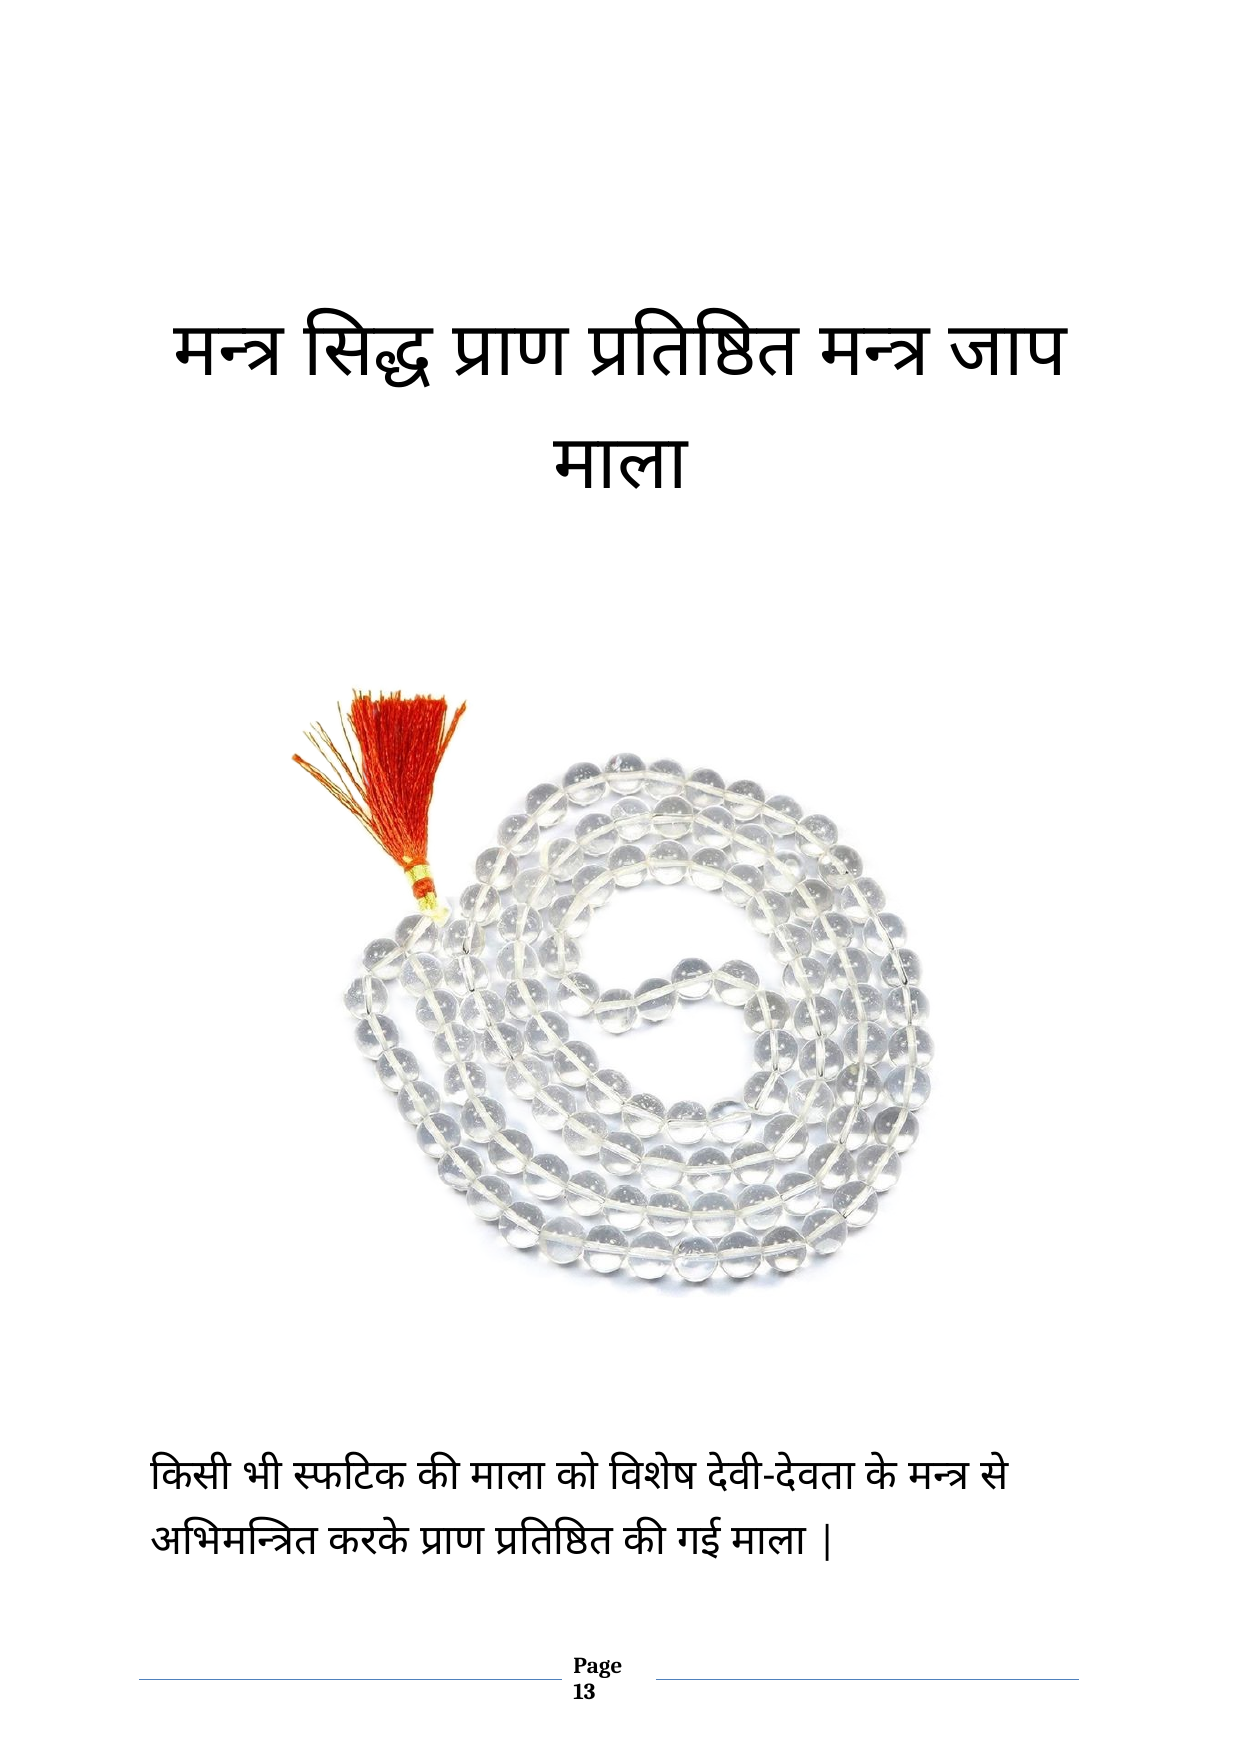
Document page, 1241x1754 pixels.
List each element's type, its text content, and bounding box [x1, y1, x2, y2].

text मन्त्र सिद्ध प्राण प्रतिष्ठित मन्त्र जाप माला [150, 308, 1090, 519]
picture [290, 680, 950, 1298]
text किसी भी स्फटिक की माला को विशेष देवी-देवता के मन्त्र से अभिमन्त्रित करके प्राण प्रतिष्ठित की गई माला | [150, 1449, 1090, 1572]
